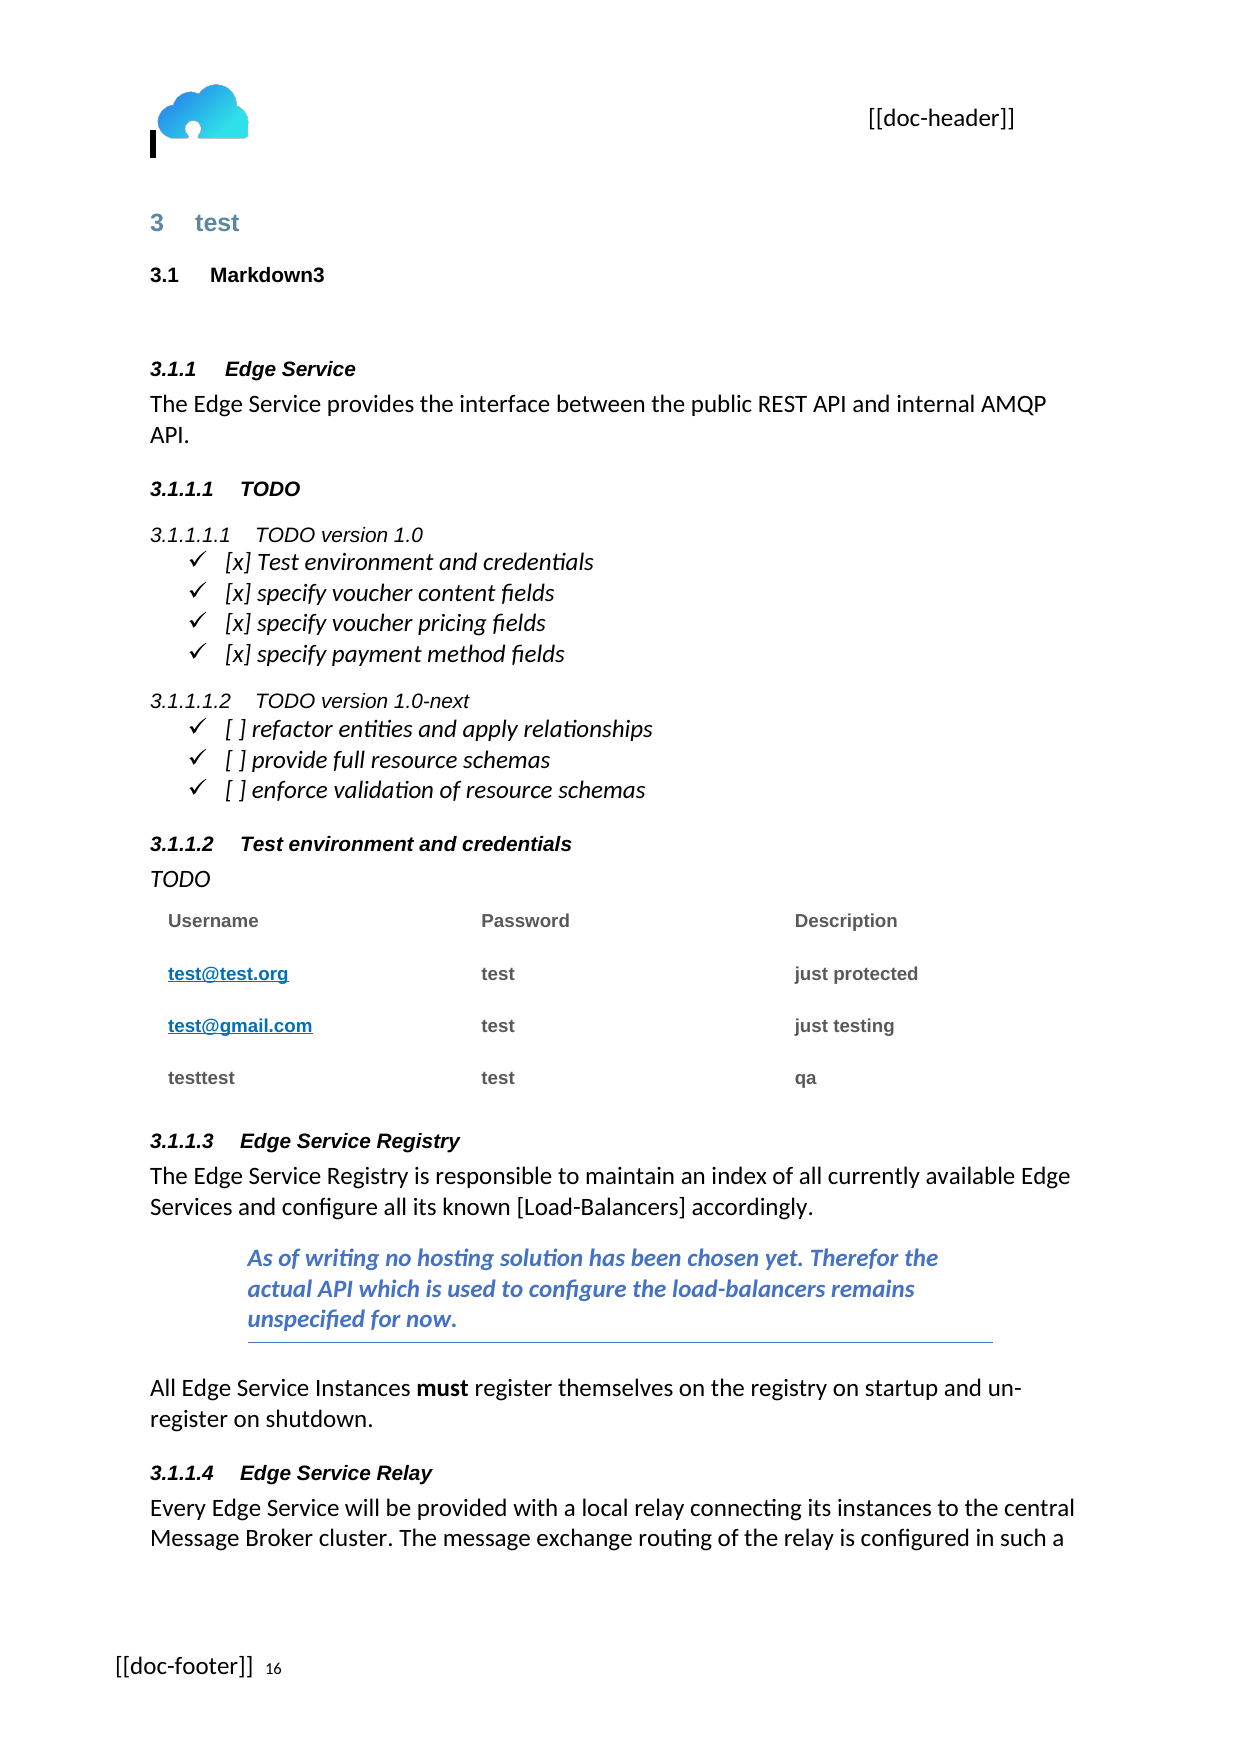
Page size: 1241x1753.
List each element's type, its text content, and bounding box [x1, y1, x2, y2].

list [x] Test environment and credentials [187, 546, 1090, 577]
text As of writing no hosting solution has been chosen yet. Therefor the actual API which is used to configure the load-balancers remains unspecified for now. [247, 1242, 993, 1343]
list [ ] provide full resource schemas [187, 744, 1090, 774]
table_cell just protected [789, 946, 1103, 998]
table_header Description [789, 894, 1103, 946]
table_header Password [476, 894, 789, 946]
text TODO [150, 863, 1090, 894]
table_cell test@test.org [163, 946, 476, 998]
table_cell just testing [789, 998, 1103, 1050]
subtitle Edge Service [150, 355, 1090, 382]
list [ ] refactor entities and apply relationships [187, 713, 1090, 744]
text The Edge Service provides the interface between the public REST API and internal AMQP API. [150, 388, 1090, 449]
subtitle TODO version 1.0 [150, 522, 1090, 546]
picture [156, 73, 249, 153]
subtitle TODO version 1.0-next [150, 689, 1090, 713]
subtitle Edge Service Relay [150, 1458, 1090, 1485]
table_cell testtest [163, 1050, 476, 1102]
table_cell test [476, 1050, 789, 1102]
text All Edge Service Instances must register themselves on the registry on startup and un-register on shutdown. [150, 1372, 1090, 1433]
subtitle Edge Service Registry [150, 1127, 1090, 1154]
text The Edge Service Registry is responsible to maintain an index of all currently available Edge Services and configure all its known [Load-Balancers] accordingly. [150, 1160, 1090, 1221]
table_cell test [476, 946, 789, 998]
table_cell test [476, 998, 789, 1050]
list [x] specify voucher content fields [187, 577, 1090, 607]
subtitle Markdown3 [150, 262, 1090, 287]
table_cell test@gmail.com [163, 998, 476, 1050]
list [ ] enforce validation of resource schemas [187, 774, 1090, 805]
list [x] specify voucher pricing fields [187, 607, 1090, 638]
table_header Username [163, 894, 476, 946]
subtitle TODO [150, 474, 1090, 502]
subtitle Test environment and credentials [150, 830, 1090, 857]
list [x] specify payment method fields [187, 638, 1090, 668]
subtitle test [150, 208, 1090, 237]
table_cell qa [789, 1050, 1103, 1102]
